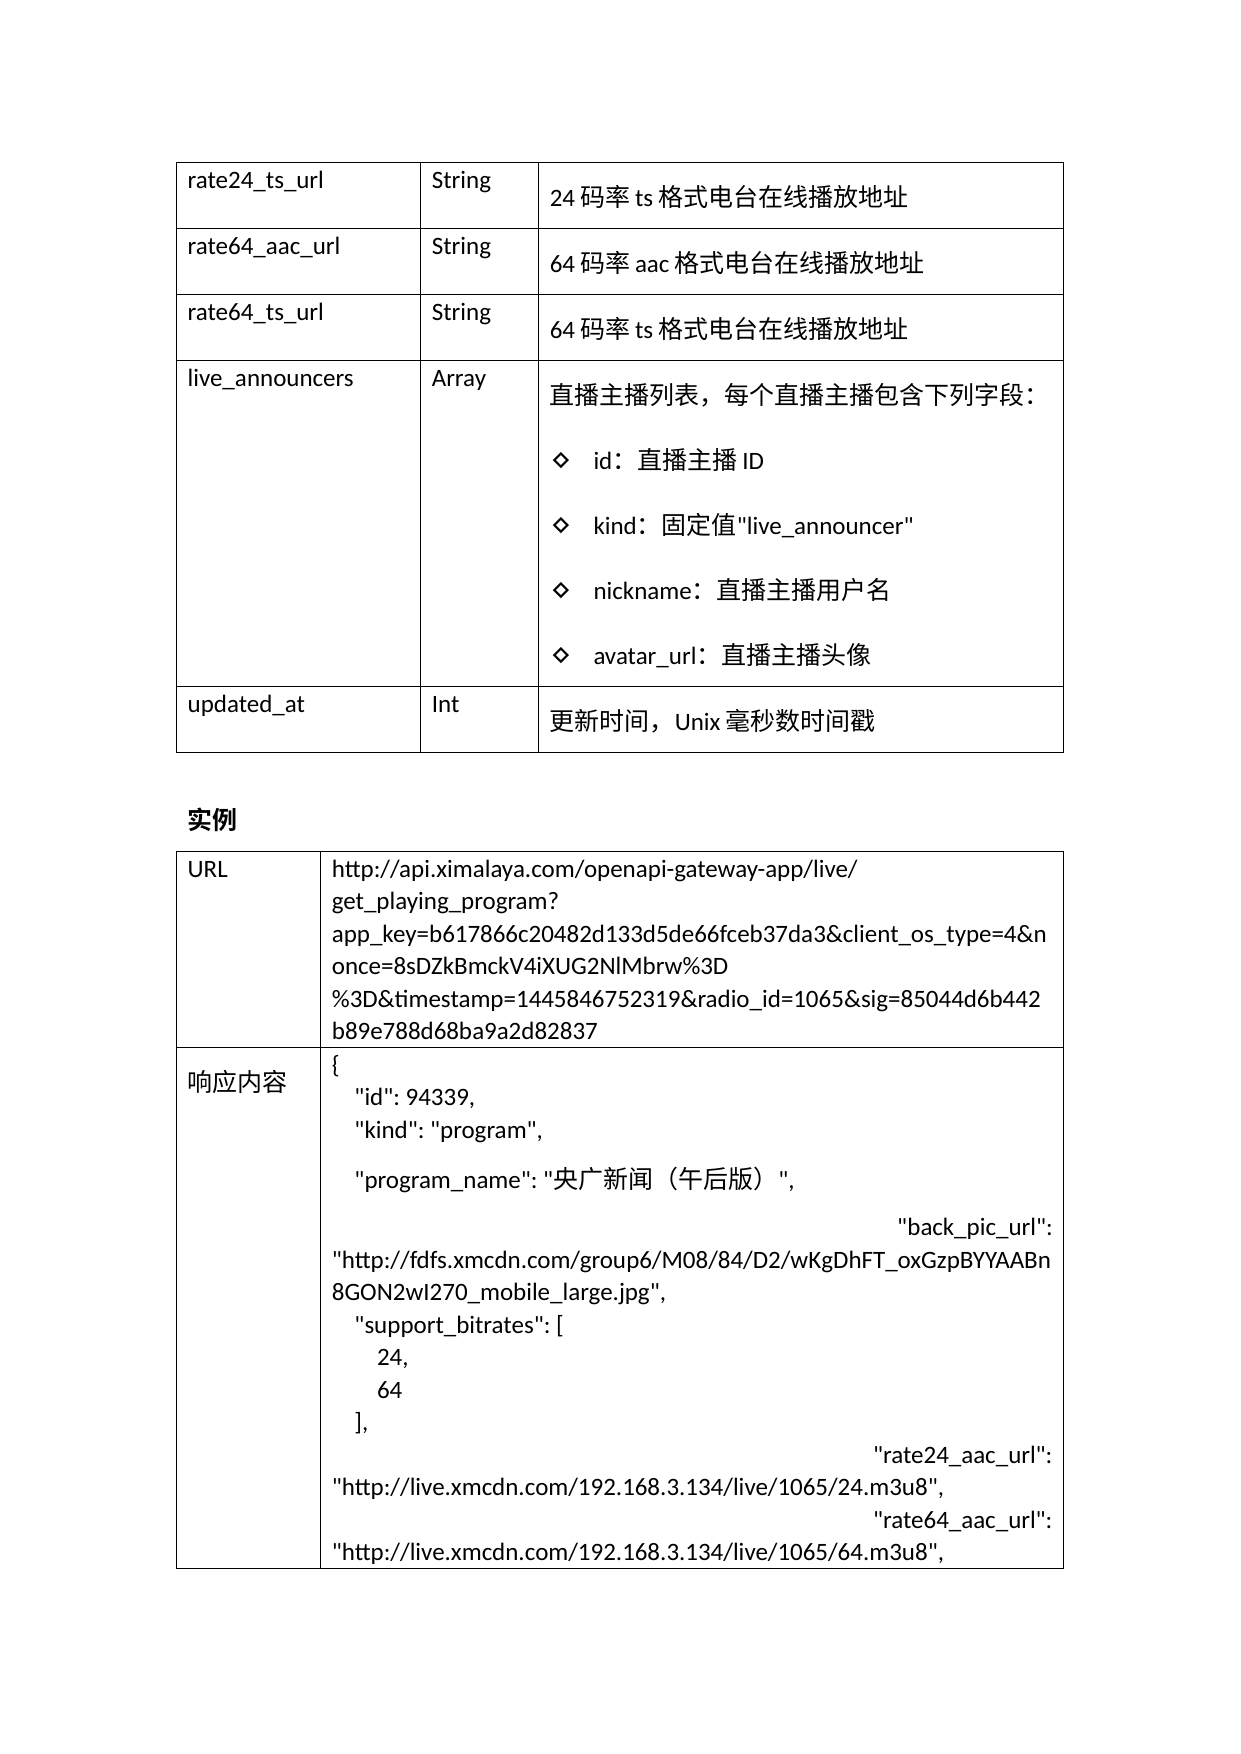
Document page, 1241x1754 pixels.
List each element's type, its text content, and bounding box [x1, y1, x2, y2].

table_cell String [421, 163, 538, 228]
table_cell 64码率aac格式电台在线播放地址 [539, 229, 1063, 294]
table_cell 更新时间，Unix毫秒数时间戳 [539, 687, 1063, 752]
table_cell 响应内容 [177, 1048, 320, 1568]
table_cell String [421, 295, 538, 360]
table_cell Int [421, 687, 538, 752]
table_cell 64码率ts格式电台在线播放地址 [539, 295, 1063, 360]
text 实例 [187, 786, 1053, 851]
table_header http://api.ximalaya.com/openapi-gateway-app/live/get_playing_program?app_key=b617866c20482d133d5de66fceb37da3&client_os_type=4&nonce=8sDZkBmckV4iXUG2NlMbrw%3D%3D&timestamp=1445846752319&radio_id=1065&sig=85044d6b442b89e788d68ba9a2d82837 [321, 852, 1063, 1047]
table_cell Array [421, 361, 538, 686]
table_cell live_announcers [177, 361, 420, 686]
table_cell updated_at [177, 687, 420, 752]
table_cell rate24_ts_url [177, 163, 420, 228]
table_cell String [421, 229, 538, 294]
table_header URL [177, 852, 320, 1047]
table_cell 24码率ts格式电台在线播放地址 [539, 163, 1063, 228]
table_cell 直播主播列表，每个直播主播包含下列字段： id：直播主播ID kind：固定值"live_announcer" nickname：直播主播用户名 avatar_url：直播主播头像 [539, 361, 1063, 686]
table_cell rate64_ts_url [177, 295, 420, 360]
table_cell rate64_aac_url [177, 229, 420, 294]
